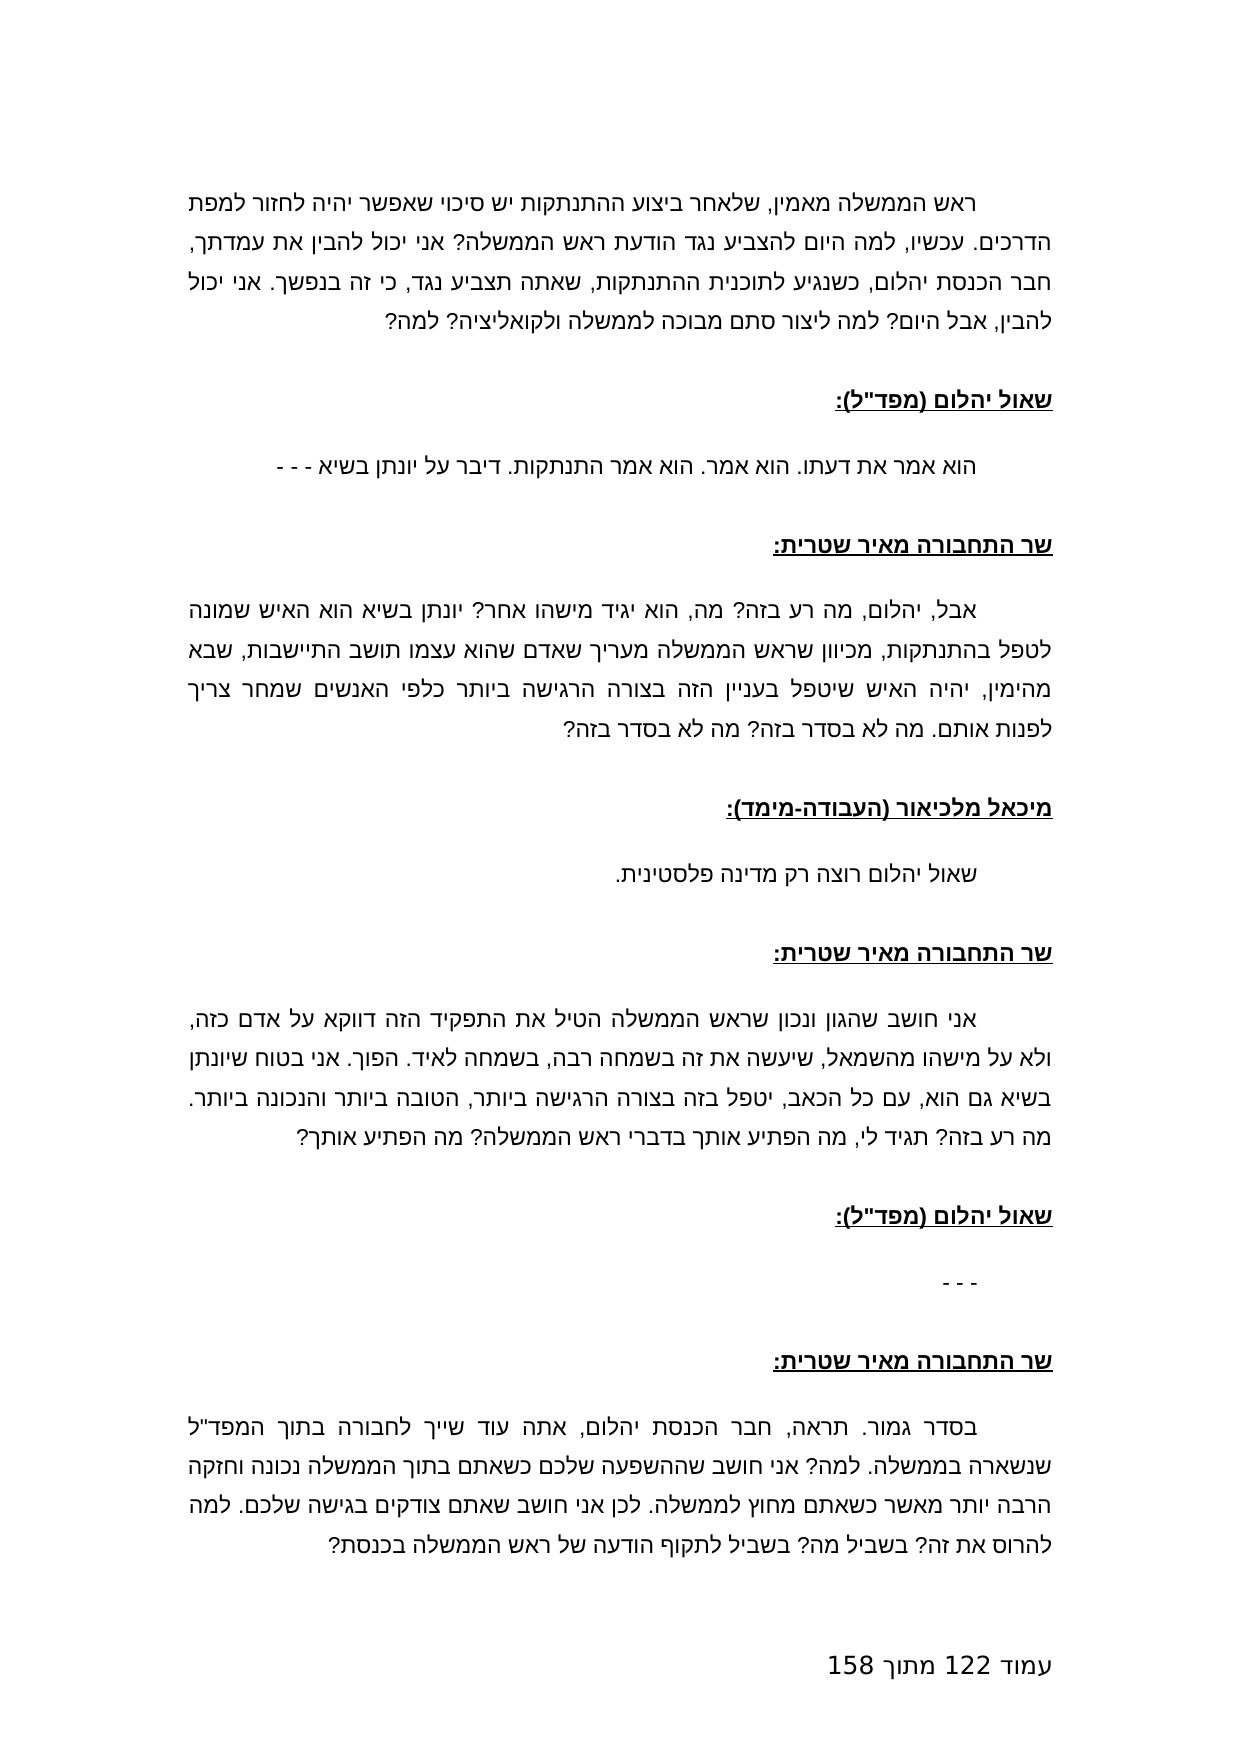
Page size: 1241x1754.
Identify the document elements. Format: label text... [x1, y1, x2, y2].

text הוא אמר את דעתו. הוא אמר. הוא אמר התנתקות. דיבר על יונתן בשיא - - - [187, 453, 1053, 479]
text מיכאל מלכיאור (העבודה-מימד): [187, 795, 1053, 821]
text שר התחבורה מאיר שטרית: [187, 1348, 1053, 1374]
text אני חושב שהגון ונכון שראש הממשלה הטיל את התפקיד הזה דווקא על אדם כזה, ולא על מישהו מהשמאל, שיעשה את זה בשמחה רבה, בשמחה לאיד. הפוך. אני בטוח שיונתן בשיא גם הוא, עם כל הכאב, יטפל בזה בצורה הרגישה ביותר, הטובה ביותר והנכונה ביותר. מה רע בזה? תגיד לי, מה הפתיע אותך בדברי ראש הממשלה? מה הפתיע אותך? [187, 1006, 1053, 1150]
text שר התחבורה מאיר שטרית: [187, 532, 1053, 558]
text ראש הממשלה מאמין, שלאחר ביצוע ההתנתקות יש סיכוי שאפשר יהיה לחזור למפת הדרכים. עכשיו, למה היום להצביע נגד הודעת ראש הממשלה? אני יכול להבין את עמדתך, חבר הכנסת יהלום, כשנגיע לתוכנית ההתנתקות, שאתה תצביע נגד, כי זה בנפשך. אני יכול להבין, אבל היום? למה ליצור סתם מבוכה לממשלה ולקואליציה? למה? [187, 189, 1053, 334]
text שאול יהלום (מפד"ל): [187, 1203, 1053, 1229]
text שאול יהלום רוצה רק מדינה פלסטינית. [187, 861, 1053, 887]
text שאול יהלום (מפד"ל): [187, 387, 1053, 413]
text שר התחבורה מאיר שטרית: [187, 940, 1053, 966]
text אבל, יהלום, מה רע בזה? מה, הוא יגיד מישהו אחר? יונתן בשיא הוא האיש שמונה לטפל בהתנתקות, מכיוון שראש הממשלה מעריך שאדם שהוא עצמו תושב התיישבות, שבא מהימין, יהיה האיש שיטפל בעניין הזה בצורה הרגישה ביותר כלפי האנשים שמחר צריך לפנות אותם. מה לא בסדר בזה? מה לא בסדר בזה? [187, 597, 1053, 742]
text בסדר גמור. תראה, חבר הכנסת יהלום, אתה עוד שייך לחבורה בתוך המפד"ל שנשארה בממשלה. למה? אני חושב שההשפעה שלכם כשאתם בתוך הממשלה נכונה וחזקה הרבה יותר מאשר כשאתם מחוץ לממשלה. לכן אני חושב שאתם צודקים בגישה שלכם. למה להרוס את זה? בשביל מה? בשביל לתקוף הודעה של ראש הממשלה בכנסת? [187, 1413, 1053, 1558]
text - - - [187, 1269, 1053, 1295]
